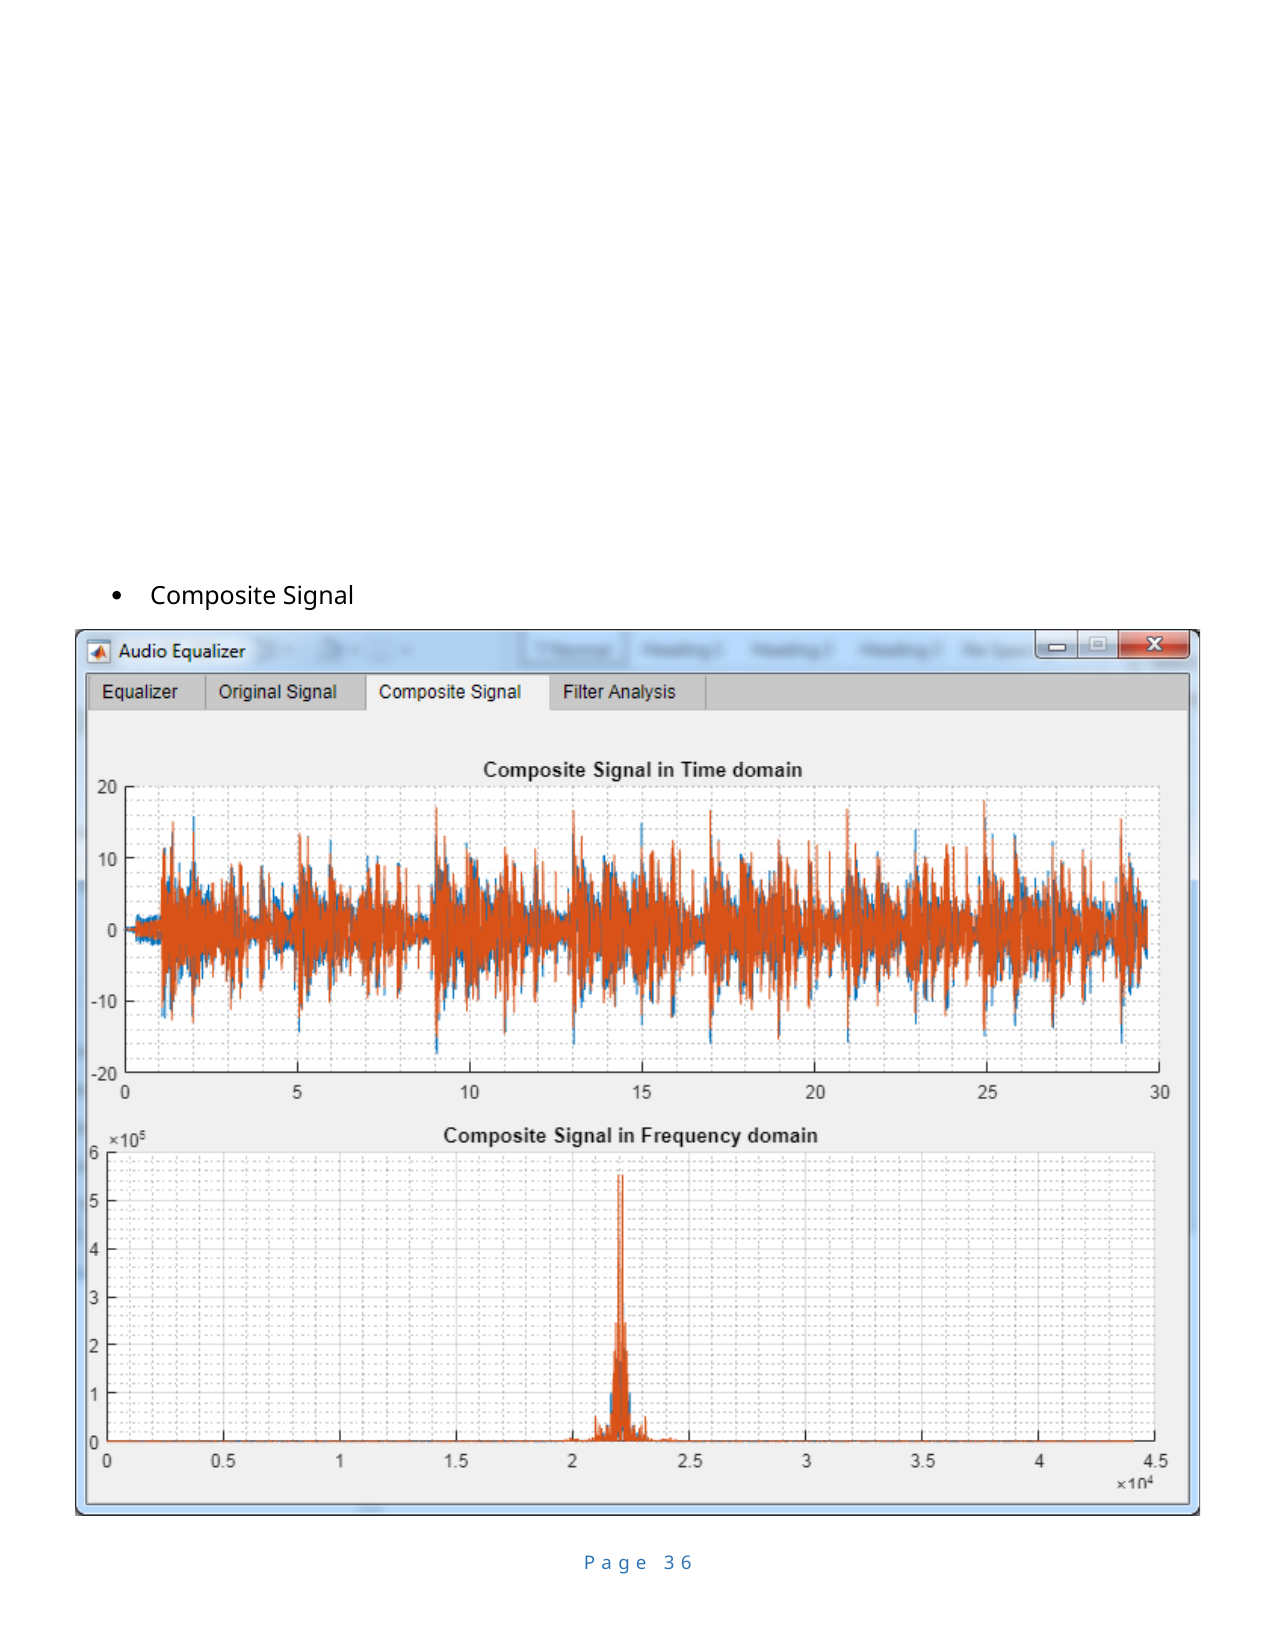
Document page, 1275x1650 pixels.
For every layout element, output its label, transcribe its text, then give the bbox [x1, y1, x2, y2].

list Composite Signal [112, 577, 1200, 612]
picture [75, 629, 1200, 1516]
